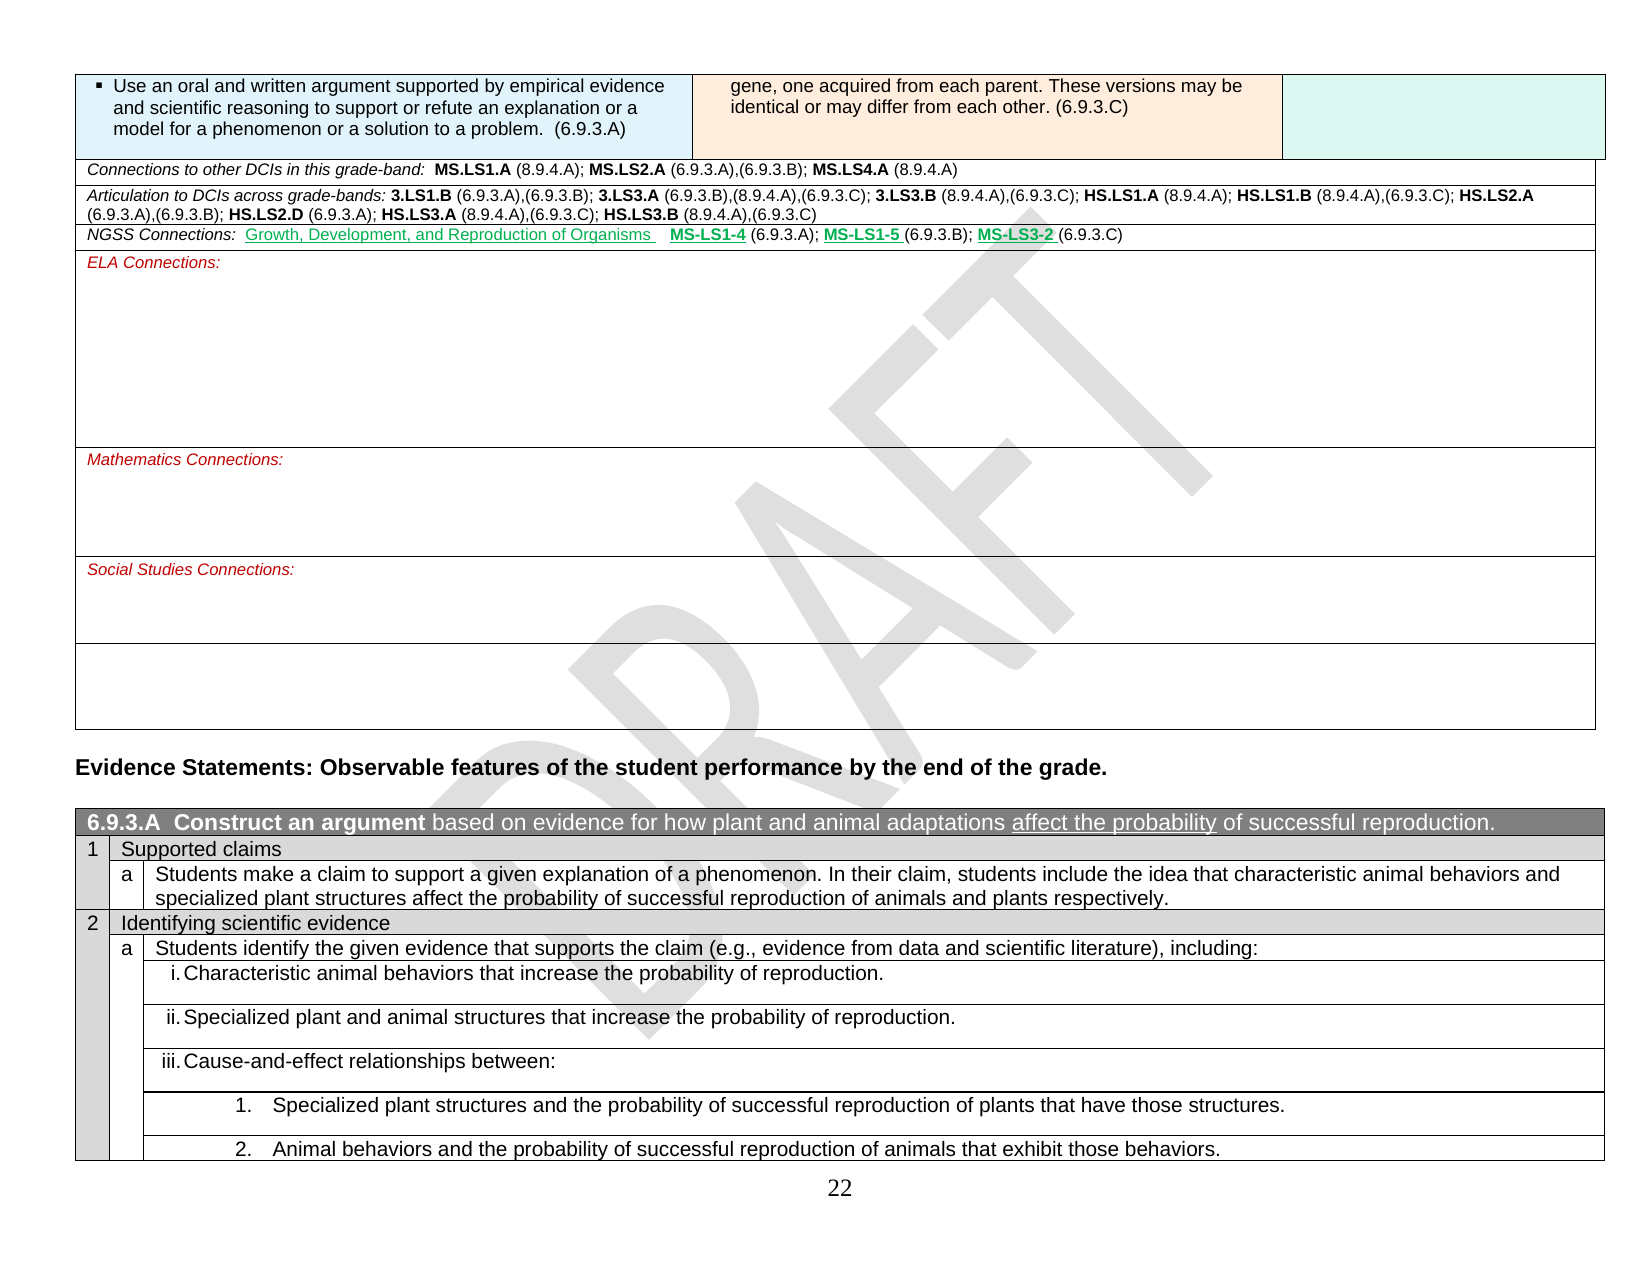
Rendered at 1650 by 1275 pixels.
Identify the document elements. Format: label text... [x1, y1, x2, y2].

table_cell 1 [76, 836, 109, 909]
table_cell Students identify the given evidence that supports the claim (e.g., evidence from data and scientific literature), including: [144, 935, 1604, 959]
table_cell Animal behaviors and the probability of successful reproduction of animals that exhibit those behaviors. [144, 1136, 1604, 1160]
table_cell NGSS Connections: Growth, Development, and Reproduction of Organisms MS-LS1-4 (6.9.3.A); MS-LS1-5 (6.9.3.B); MS-LS3-2 (6.9.3.C) [76, 225, 1595, 250]
table_cell Cause-and-effect relationships between: [144, 1049, 1604, 1091]
table_cell Mathematics Connections: [76, 448, 1595, 556]
table_cell Identifying scientific evidence [110, 910, 1604, 934]
table_cell ELA Connections: [76, 251, 1595, 447]
table_cell Characteristic animal behaviors that increase the probability of reproduction. [144, 961, 1604, 1003]
table_header 6.9.3.A Construct an argument based on evidence for how plant and animal adaptations affect the probability of successful reproduction. [76, 809, 1604, 835]
table_cell a [110, 935, 143, 1160]
table_cell [76, 644, 1595, 729]
table_cell Specialized plant and animal structures that increase the probability of reproduction. [144, 1005, 1604, 1047]
table_cell Students make a claim to support a given explanation of a phenomenon. In their claim, students include the idea that characteristic animal behaviors and specialized plant structures affect the probability of successful reproduction of animals and plants respectively. [144, 861, 1604, 909]
table_cell Articulation to DCIs across grade-bands: 3.LS1.B (6.9.3.A),(6.9.3.B); 3.LS3.A (6.9.3.B),(8.9.4.A),(6.9.3.C); 3.LS3.B (8.9.4.A),(6.9.3.C); HS.LS1.A (8.9.4.A); HS.LS1.B (8.9.4.A),(6.9.3.C); HS.LS2.A (6.9.3.A),(6.9.3.B); HS.LS2.D (6.9.3.A); HS.LS3.A (8.9.4.A),(6.9.3.C); HS.LS3.B (8.9.4.A),(6.9.3.C) [76, 186, 1595, 224]
table_cell Supported claims [110, 836, 1604, 860]
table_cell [1283, 75, 1605, 159]
table_cell 2 [76, 910, 109, 1160]
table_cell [693, 75, 1282, 159]
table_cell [76, 75, 692, 159]
table_cell Connections to other DCIs in this grade-band: MS.LS1.A (8.9.4.A); MS.LS2.A (6.9.3.A),(6.9.3.B); MS.LS4.A (8.9.4.A) [76, 160, 1595, 185]
table_cell Social Studies Connections: [76, 557, 1595, 643]
table_cell Specialized plant structures and the probability of successful reproduction of plants that have those structures. [144, 1093, 1604, 1135]
text Evidence Statements: Observable features of the student performance by the end of the grade. [75, 754, 1605, 781]
table_cell a [110, 861, 143, 909]
